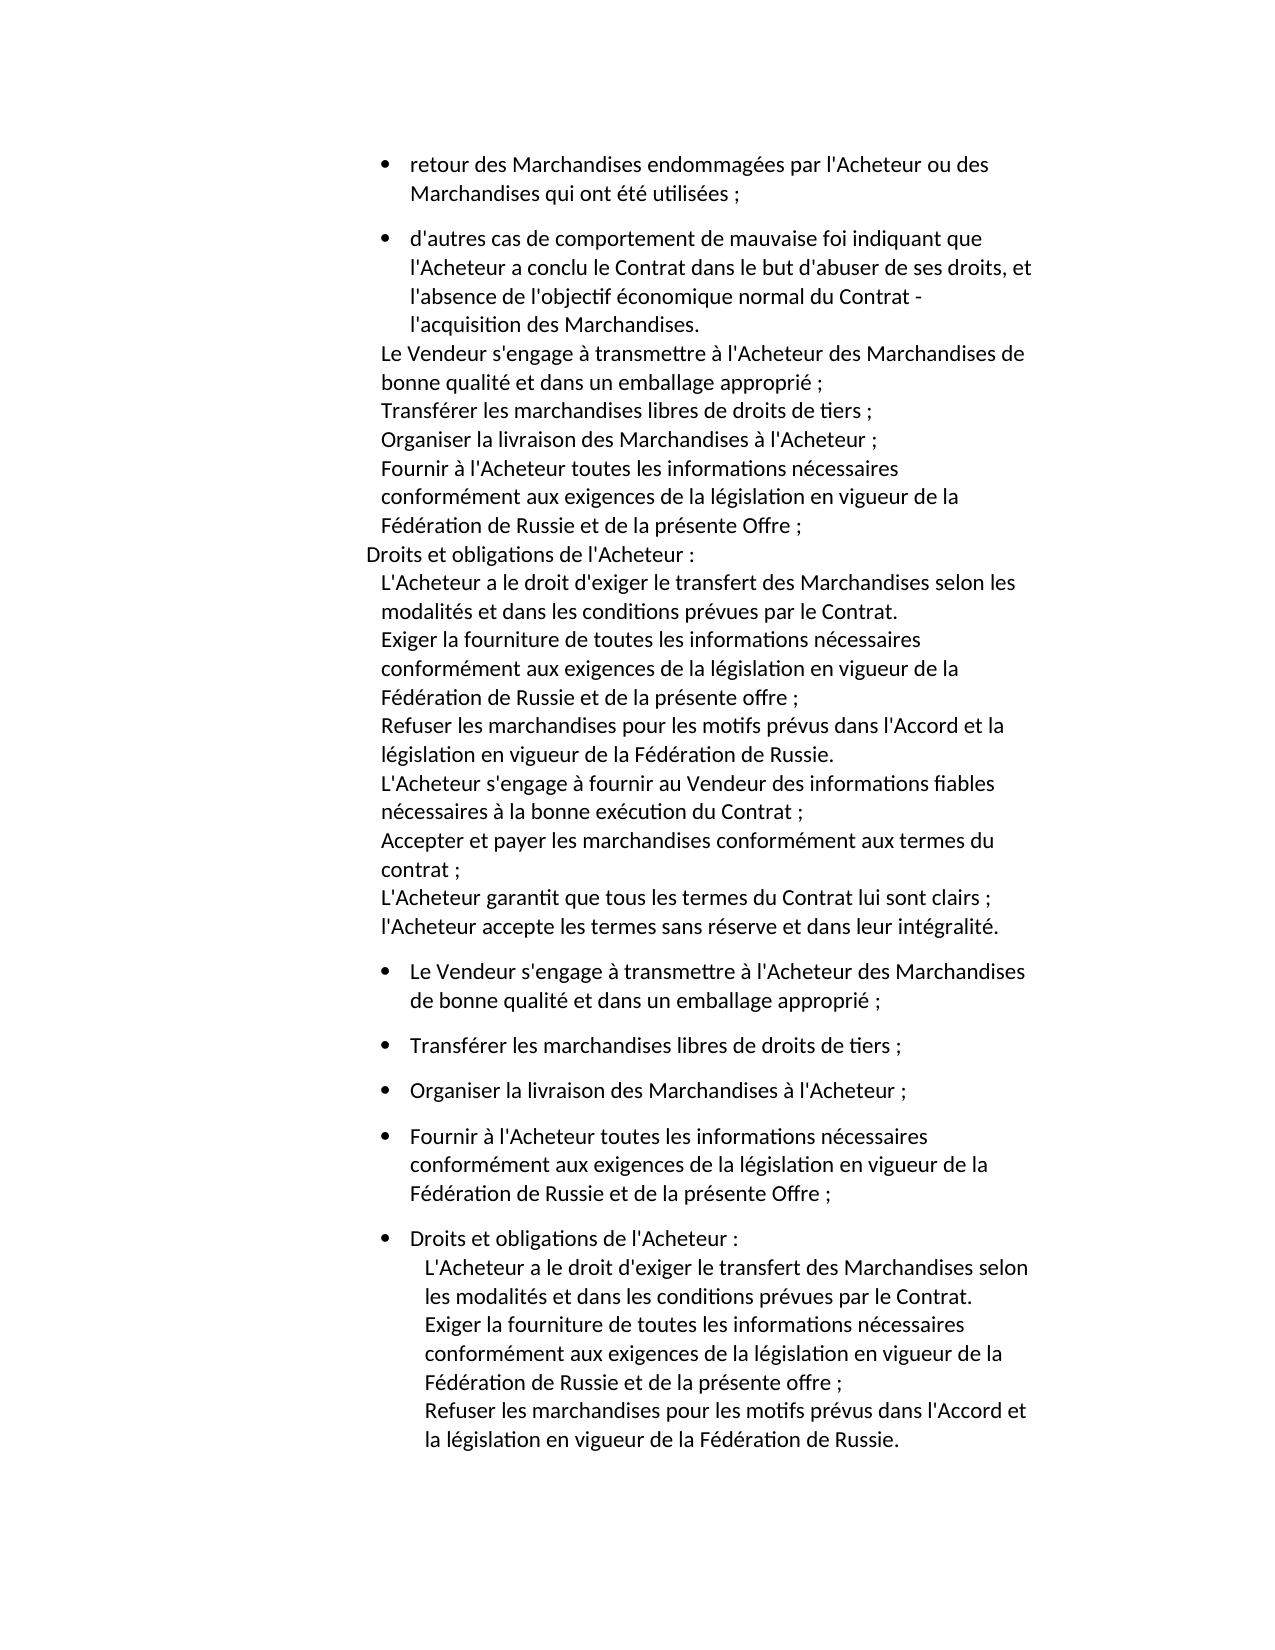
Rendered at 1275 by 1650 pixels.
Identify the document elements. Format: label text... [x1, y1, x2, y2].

list Transférer les marchandises libres de droits de tiers ; [375, 1031, 1036, 1059]
list d'autres cas de comportement de mauvaise foi indiquant que l'Acheteur a conclu le Contrat dans le but d'abuser de ses droits, et l'absence de l'objectif économique normal du Contrat - l'acquisition des Marchandises. [375, 224, 1036, 338]
text Transférer les marchandises libres de droits de tiers ; [381, 396, 1036, 424]
text Droits et obligations de l'Acheteur : [366, 539, 1036, 568]
text L'Acheteur a le droit d'exiger le transfert des Marchandises selon les modalités et dans les conditions prévues par le Contrat. [381, 568, 1036, 625]
text L'Acheteur garantit que tous les termes du Contrat lui sont clairs ; l'Acheteur accepte les termes sans réserve et dans leur intégralité. [381, 883, 1036, 940]
list retour des Marchandises endommagées par l'Acheteur ou des Marchandises qui ont été utilisées ; [375, 150, 1036, 207]
text Exiger la fourniture de toutes les informations nécessaires conformément aux exigences de la législation en vigueur de la Fédération de Russie et de la présente offre ; [424, 1310, 1036, 1396]
text Accepter et payer les marchandises conformément aux termes du contrat ; [381, 826, 1036, 883]
list Droits et obligations de l'Acheteur : [375, 1224, 1036, 1253]
text Refuser les marchandises pour les motifs prévus dans l'Accord et la législation en vigueur de la Fédération de Russie. [424, 1396, 1036, 1453]
text Refuser les marchandises pour les motifs prévus dans l'Accord et la législation en vigueur de la Fédération de Russie. [381, 711, 1036, 768]
list Le Vendeur s'engage à transmettre à l'Acheteur des Marchandises de bonne qualité et dans un emballage approprié ; [375, 957, 1036, 1014]
text Fournir à l'Acheteur toutes les informations nécessaires conformément aux exigences de la législation en vigueur de la Fédération de Russie et de la présente Offre ; [381, 453, 1036, 539]
text L'Acheteur a le droit d'exiger le transfert des Marchandises selon les modalités et dans les conditions prévues par le Contrat. [424, 1253, 1036, 1310]
text Le Vendeur s'engage à transmettre à l'Acheteur des Marchandises de bonne qualité et dans un emballage approprié ; [381, 338, 1036, 396]
text Exiger la fourniture de toutes les informations nécessaires conformément aux exigences de la législation en vigueur de la Fédération de Russie et de la présente offre ; [381, 625, 1036, 711]
list Organiser la livraison des Marchandises à l'Acheteur ; [375, 1076, 1036, 1105]
list Fournir à l'Acheteur toutes les informations nécessaires conformément aux exigences de la législation en vigueur de la Fédération de Russie et de la présente Offre ; [375, 1121, 1036, 1207]
text Organiser la livraison des Marchandises à l'Acheteur ; [381, 424, 1036, 453]
text L'Acheteur s'engage à fournir au Vendeur des informations fiables nécessaires à la bonne exécution du Contrat ; [381, 768, 1036, 826]
